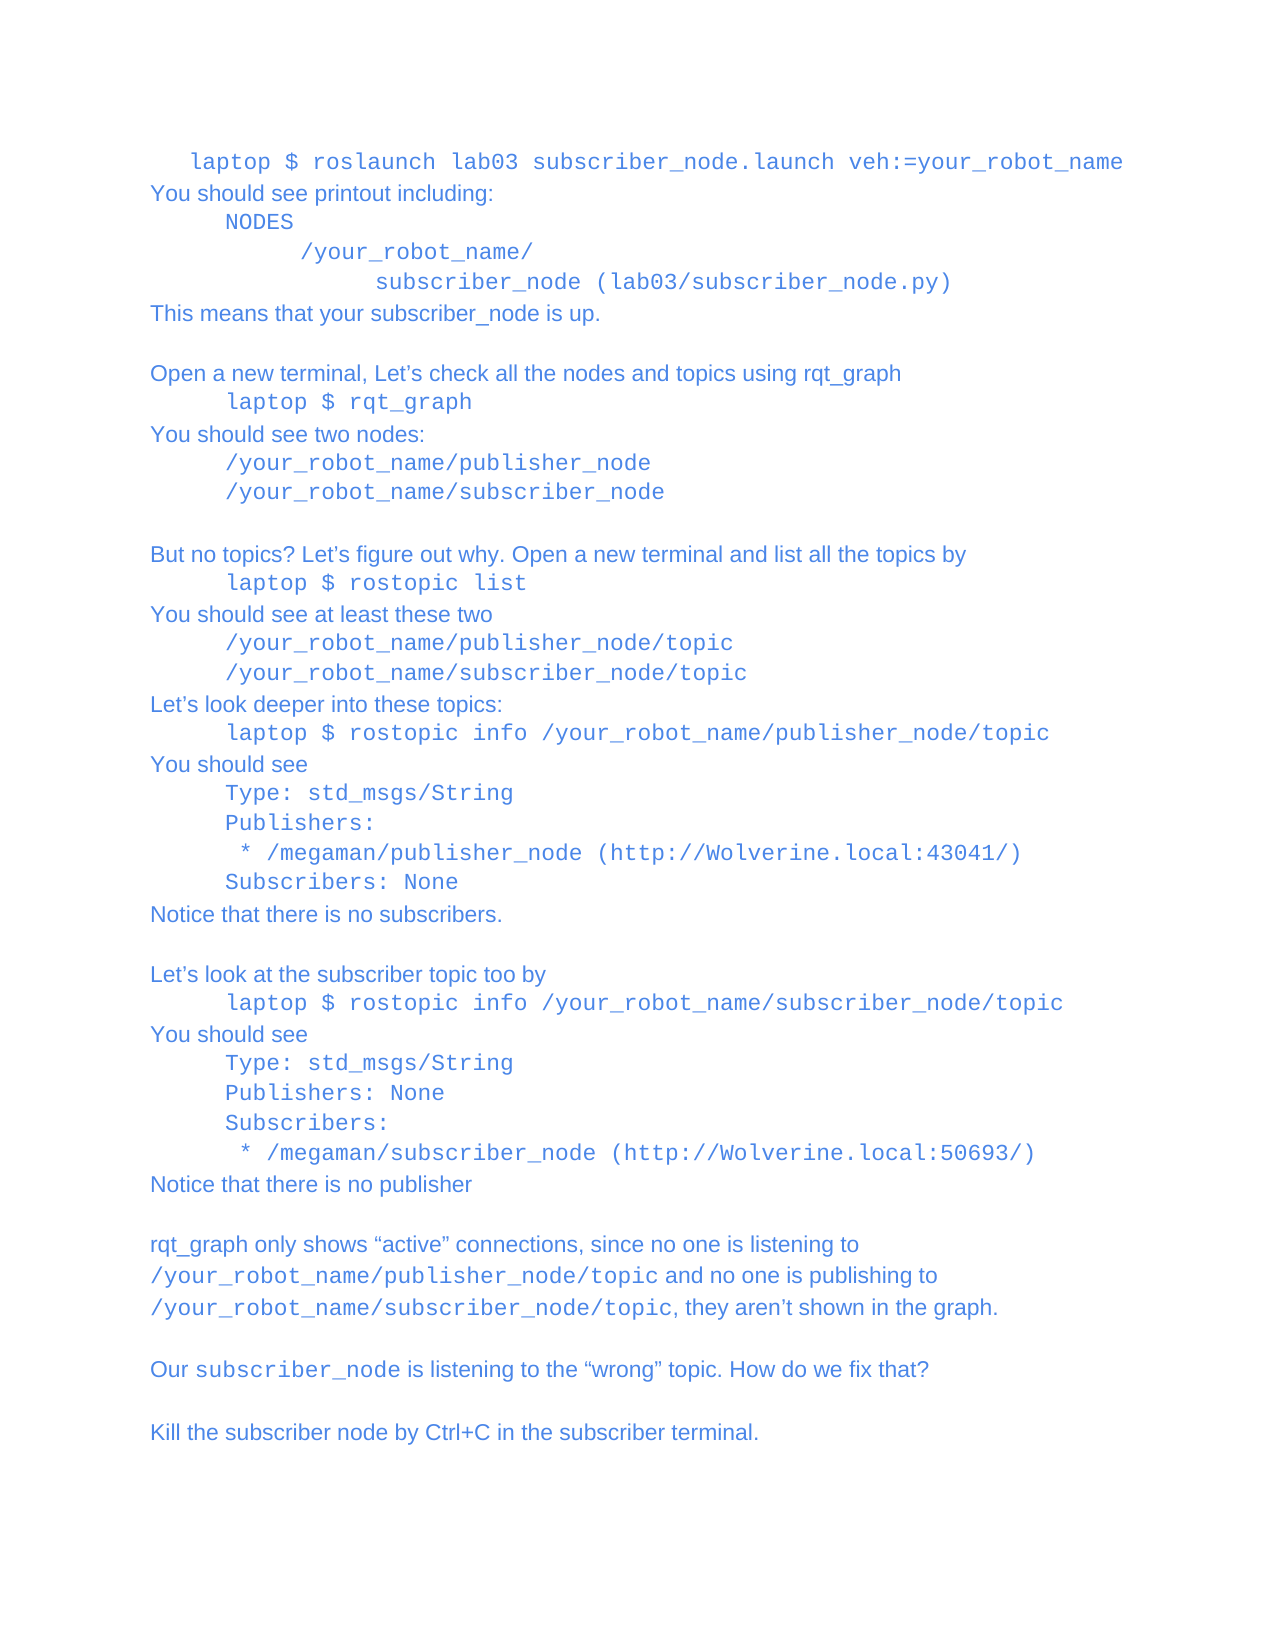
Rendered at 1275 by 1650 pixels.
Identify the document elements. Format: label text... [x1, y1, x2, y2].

text You should see [150, 1021, 1125, 1048]
text /your_robot_name/subscriber_node/topic [150, 661, 1125, 687]
text You should see two nodes: [150, 421, 1125, 447]
text laptop $ rqt_graph [150, 391, 1125, 417]
text laptop $ roslaunch lab03 subscriber_node.launch veh:=your_robot_name [150, 150, 1125, 176]
text laptop $ rostopic info /your_robot_name/subscriber_node/topic [150, 991, 1125, 1017]
text Subscribers: [225, 1111, 1125, 1137]
text This means that your subscriber_node is up. [150, 300, 1125, 326]
text subscriber_node (lab03/subscriber_node.py) [150, 270, 1125, 296]
text You should see at least these two [150, 601, 1125, 627]
text But no topics? Let’s figure out why. Open a new terminal and list all the topics by [150, 541, 1125, 567]
text Kill the subscriber node by Ctrl+C in the subscriber terminal. [150, 1419, 1125, 1446]
text /your_robot_name/publisher_node [150, 451, 1125, 477]
text laptop $ rostopic info /your_robot_name/publisher_node/topic [150, 721, 1125, 747]
text Publishers: [225, 811, 1125, 837]
text rqt_graph only shows “active” connections, since no one is listening to /your_robot_name/publisher_node/topic and no one is publishing to /your_robot_name/subscriber_node/topic, they aren’t shown in the graph. [150, 1231, 1125, 1322]
text NODES [150, 210, 1125, 236]
text Let’s look at the subscriber topic too by [150, 961, 1125, 987]
text * /megaman/subscriber_node (http://Wolverine.local:50693/) [225, 1141, 1125, 1167]
text Publishers: None [225, 1082, 1125, 1107]
text Type: std_msgs/String [225, 781, 1125, 807]
text * /megaman/publisher_node (http://Wolverine.local:43041/) [225, 841, 1125, 867]
text laptop $ rostopic list [150, 571, 1125, 597]
text /your_robot_name/subscriber_node [150, 481, 1125, 507]
text Our subscriber_node is listening to the “wrong” topic. How do we fix that? [150, 1356, 1125, 1385]
text You should see printout including: [150, 180, 1125, 206]
text /your_robot_name/ [150, 240, 1125, 266]
text Let’s look deeper into these topics: [150, 691, 1125, 717]
text Subscribers: None [225, 871, 1125, 897]
text Type: std_msgs/String [150, 1051, 1125, 1077]
text Notice that there is no subscribers. [150, 901, 1125, 927]
text Notice that there is no publisher [150, 1171, 1125, 1197]
text Open a new terminal, Let’s check all the nodes and topics using rqt_graph [150, 360, 1125, 387]
text You should see [150, 751, 1125, 777]
text /your_robot_name/publisher_node/topic [150, 631, 1125, 657]
